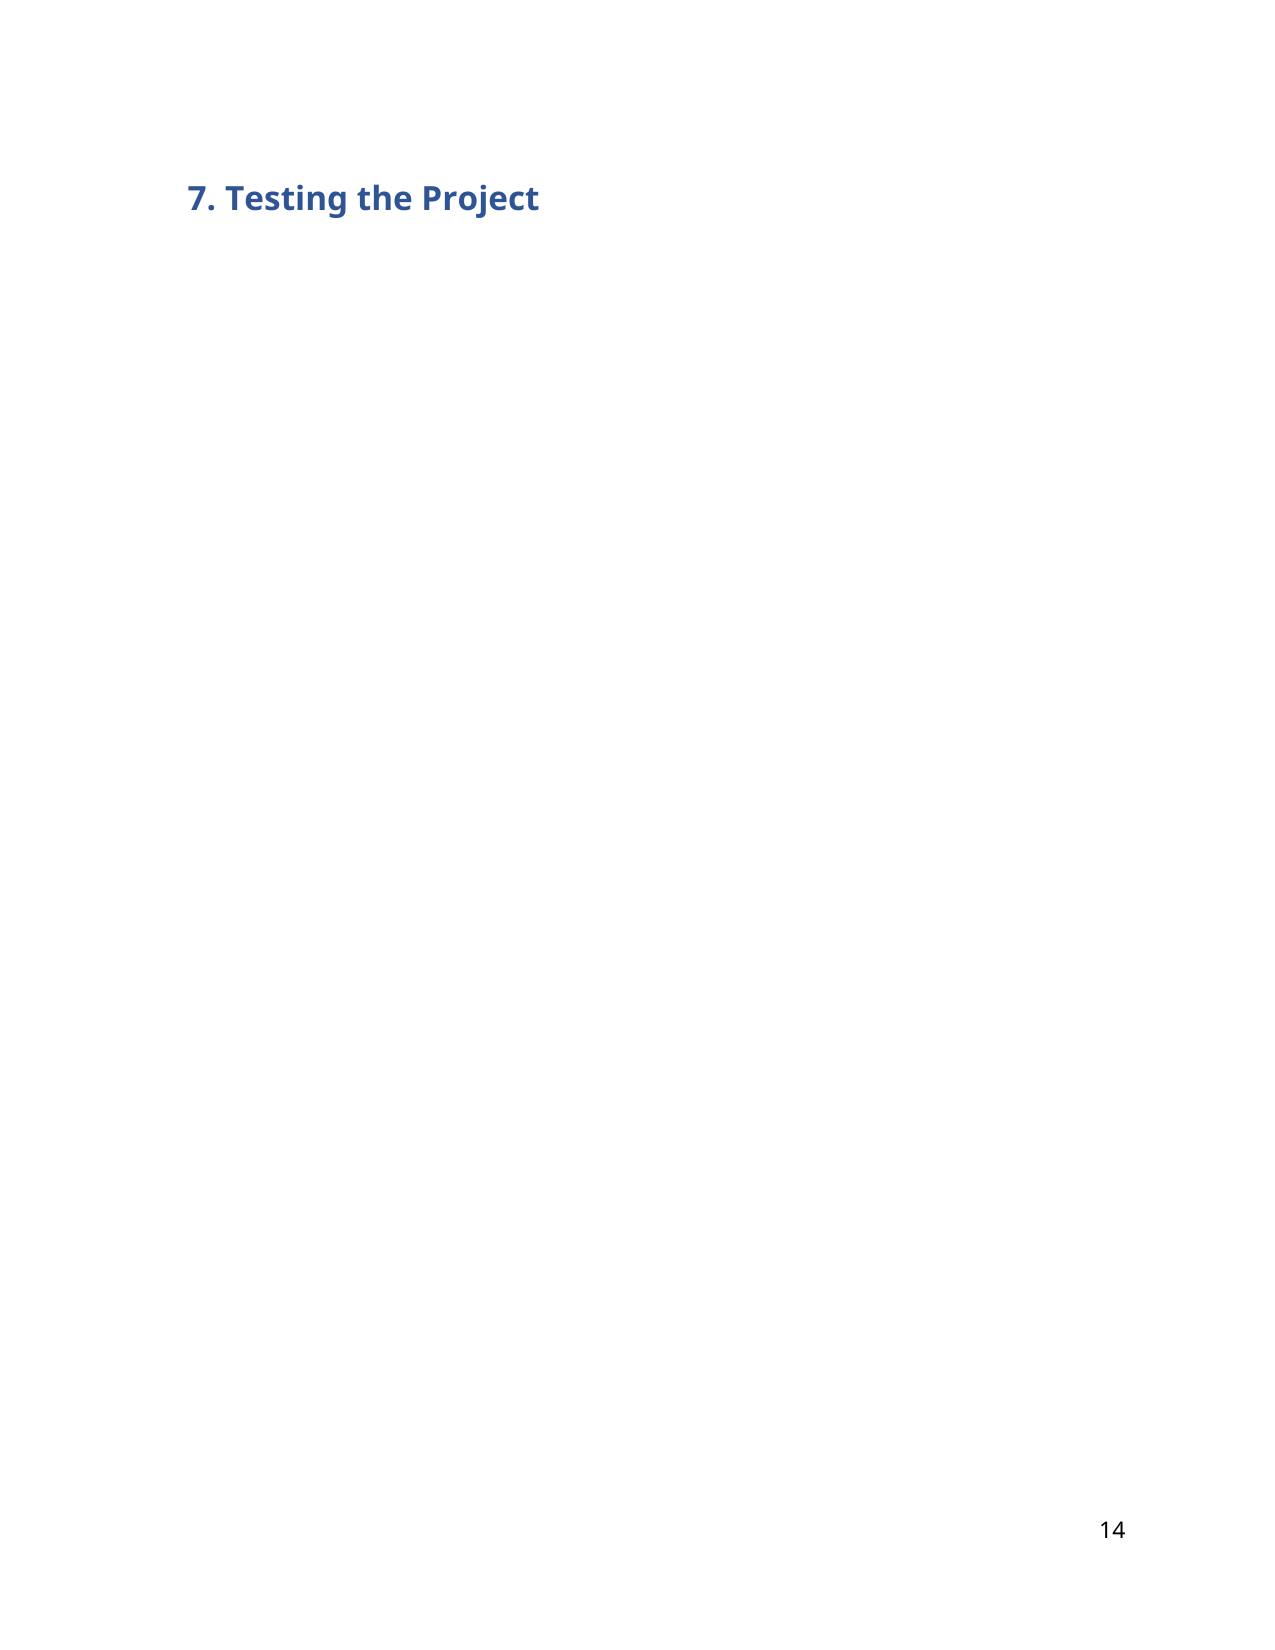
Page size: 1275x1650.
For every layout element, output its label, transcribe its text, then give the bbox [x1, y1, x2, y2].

subtitle Testing the Project [187, 175, 1125, 220]
